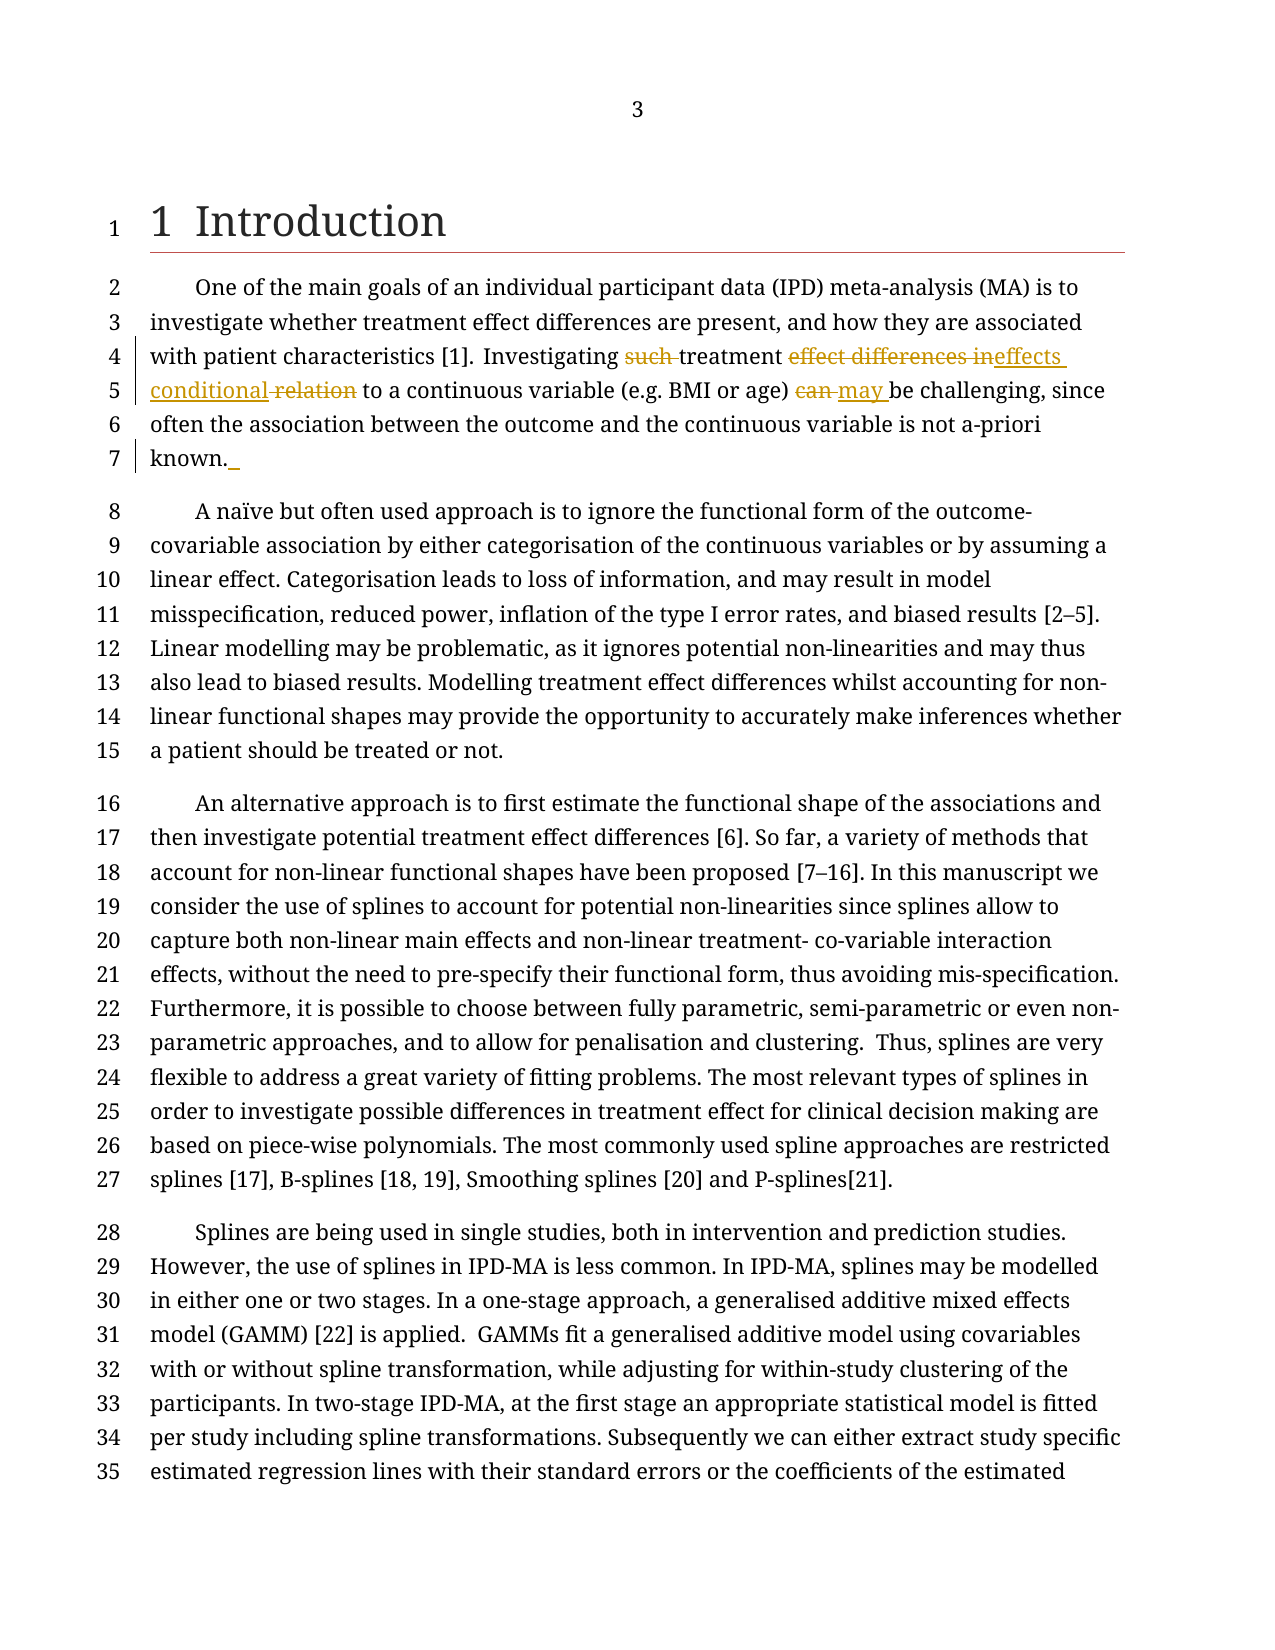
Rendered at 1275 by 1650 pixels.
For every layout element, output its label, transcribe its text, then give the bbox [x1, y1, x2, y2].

text An alternative approach is to first estimate the functional shape of the associations and then investigate potential treatment effect differences [6]. So far, a variety of methods that account for non-linear functional shapes have been proposed [7–16]. In this manuscript we consider the use of splines to account for potential non-linearities since splines allow to capture both non-linear main effects and non-linear treatment- co-variable interaction effects, without the need to pre-specify their functional form, thus avoiding mis-specification. Furthermore, it is possible to choose between fully parametric, semi-parametric or even non-parametric approaches, and to allow for penalisation and clustering. Thus, splines are very flexible to address a great variety of fitting problems. The most relevant types of splines in order to investigate possible differences in treatment effect for clinical decision making are based on piece-wise polynomials. The most commonly used spline approaches are restricted splines [17], B-splines [18, 19], Smoothing splines [20] and P-splines[21]. [150, 788, 1125, 1194]
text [150, 1217, 1125, 1486]
text A naïve but often used approach is to ignore the functional form of the outcome-covariable association by either categorisation of the continuous variables or by assuming a linear effect. Categorisation leads to loss of information, and may result in model misspecification, reduced power, inflation of the type I error rates, and biased results [2–5]. Linear modelling may be problematic, as it ignores potential non-linearities and may thus also lead to biased results. Modelling treatment effect differences whilst accounting for non-linear functional shapes may provide the opportunity to accurately make inferences whether a patient should be treated or not. [150, 496, 1125, 765]
text One of the main goals of an individual participant data (IPD) meta-analysis (MA) is to investigate whether treatment effect differences are present, and how they are associated with patient characteristics [1]. Investigating treatment to a continuous variable (e.g. BMI or age) be challenging, since often the association between the outcome and the continuous variable is not a-priori known. [150, 272, 1125, 473]
subtitle Introduction [150, 192, 1125, 252]
